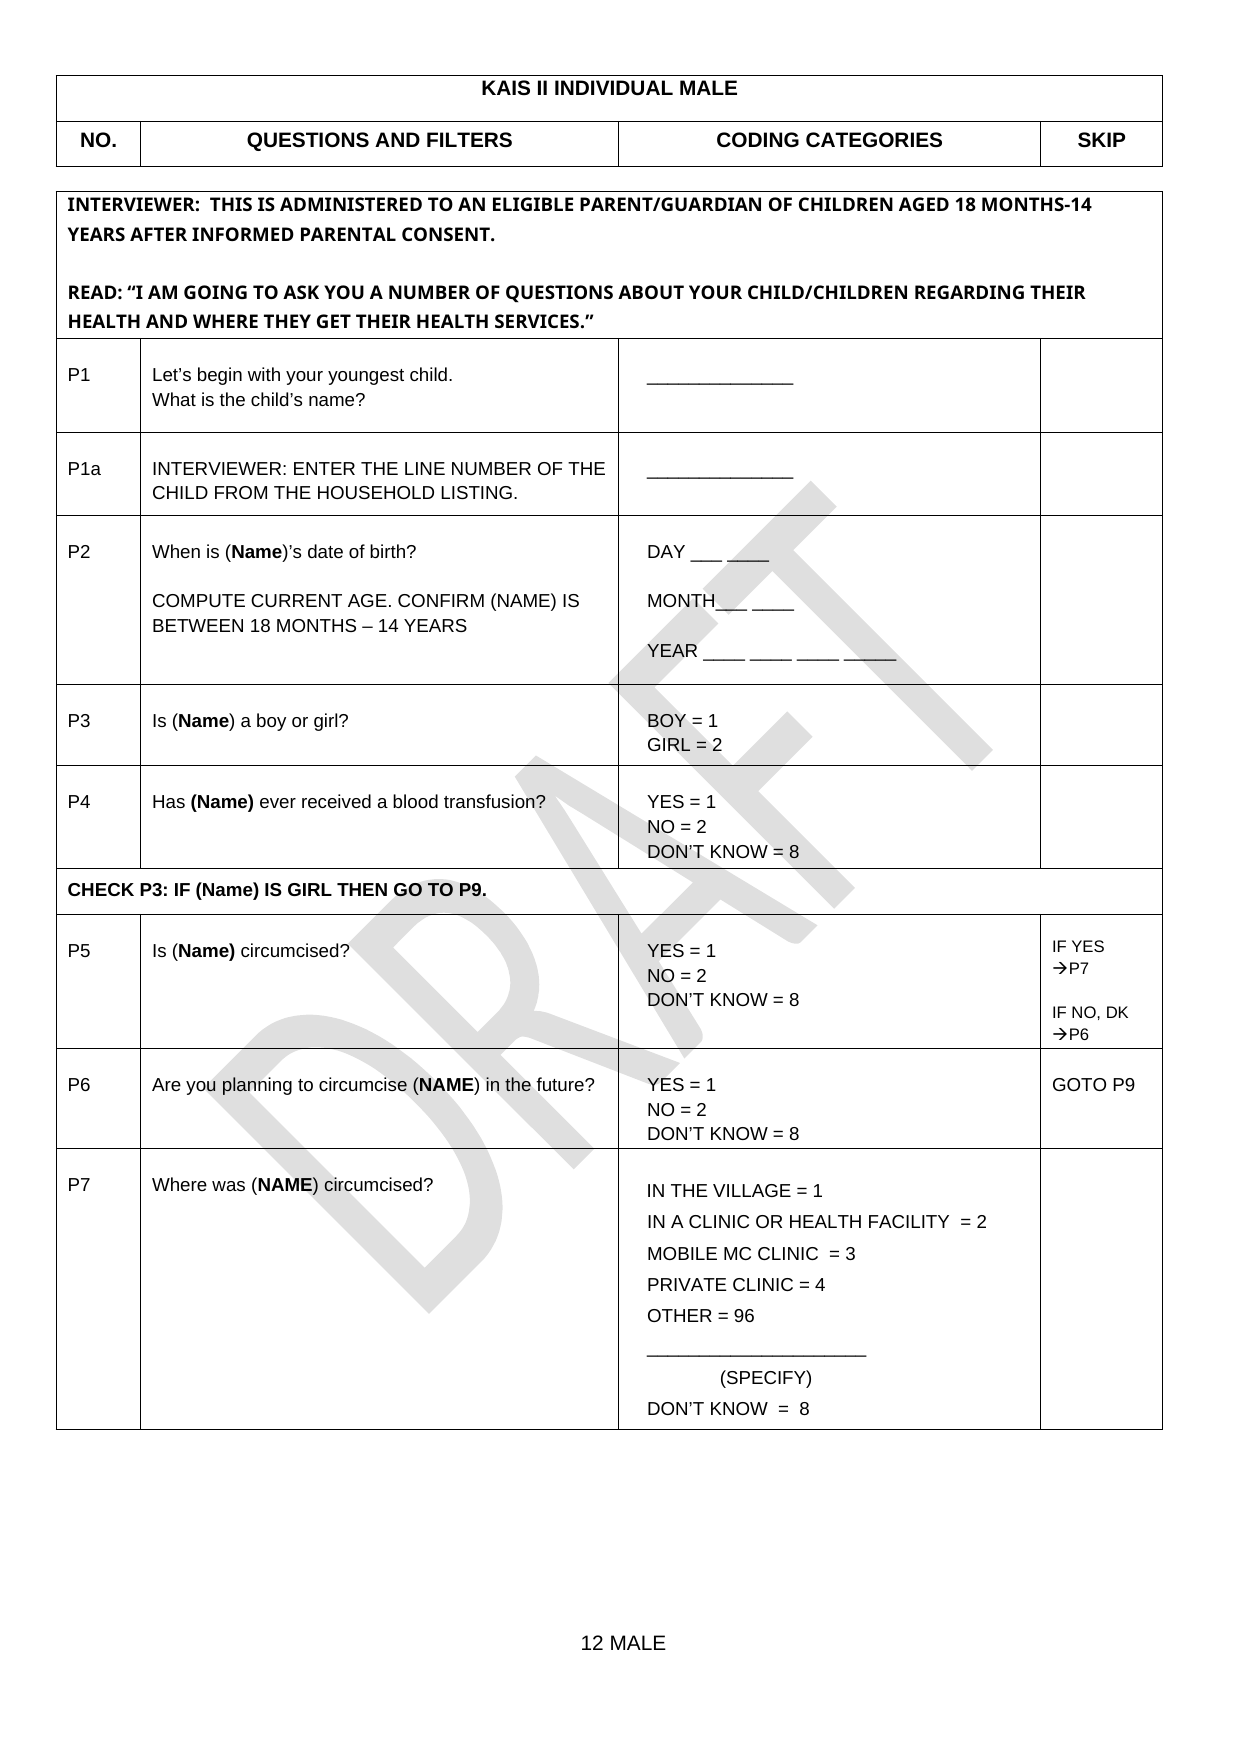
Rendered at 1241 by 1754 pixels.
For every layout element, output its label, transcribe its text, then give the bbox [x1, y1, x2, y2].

table_cell [1041, 766, 1162, 868]
table_cell [1041, 339, 1162, 432]
table_cell Where was (NAME) circumcised? [141, 1149, 618, 1429]
table_cell P2 [57, 516, 140, 683]
table_cell Let’s begin with your youngest child. What is the child’s name? [141, 339, 618, 432]
table_cell YES = 1 NO = 2 DON’T KNOW = 8 [619, 766, 1040, 868]
table_cell CHECK P3: IF (Name) IS GIRL THEN GO TO P9. [57, 869, 1162, 914]
table_cell Is (Name) circumcised? [141, 915, 618, 1048]
table_cell Is (Name) a boy or girl? [141, 685, 618, 765]
table_cell P5 [57, 915, 140, 1048]
table_cell [1041, 433, 1162, 515]
table_cell P4 [57, 766, 140, 868]
table_cell In the village = 1 In a clinic or health facility = 2 mobile MC Clinic = 3 PRIVATE CLINIC = 4 Other = 96 _____________________ (specify) don’t know = 8 [619, 1149, 1040, 1429]
table_cell Are you planning to circumcise (NAME) in the future? [141, 1049, 618, 1148]
table_cell YES = 1 NO = 2 DON’T KNOW = 8 [619, 1049, 1040, 1148]
table_cell P3 [57, 685, 140, 765]
table_cell Has (Name) ever received a blood transfusion? [141, 766, 618, 868]
table_cell [1041, 685, 1162, 765]
table_cell BOY = 1 GIRL = 2 [619, 685, 1040, 765]
table_cell P7 [57, 1149, 140, 1429]
table_cell P1 [57, 339, 140, 432]
table_header Interviewer: This is administered to an eligible parent/guardian of children aged 18 MONTHS-14 yEArs after informed parental consent. read: “I am going to ask you a number of questions about your child/children regarding their health and where they get their health services.” [57, 192, 1162, 338]
table_cell [1041, 1149, 1162, 1429]
table_cell GOTO P9 [1041, 1049, 1162, 1148]
table_cell IF YES P7 IF NO, DK P6 [1041, 915, 1162, 1048]
table_cell [1041, 516, 1162, 683]
table_cell When is (Name)’s date of birth? COMPUTE CURRENT AGE. Confirm (Name) is between 18 months – 14 years [141, 516, 618, 683]
table_cell INTERVIEWER: Enter the line number of the child from the household listing. [141, 433, 618, 515]
table_cell P6 [57, 1049, 140, 1148]
table_cell ______________ [619, 339, 1040, 432]
table_cell day ___ ____ MONTH___ ____ YEAR ____ ____ ____ _____ [619, 516, 1040, 683]
table_cell P1a [57, 433, 140, 515]
table_cell ______________ [619, 433, 1040, 515]
table_cell YES = 1 NO = 2 DON’T KNOW = 8 [619, 915, 1040, 1048]
